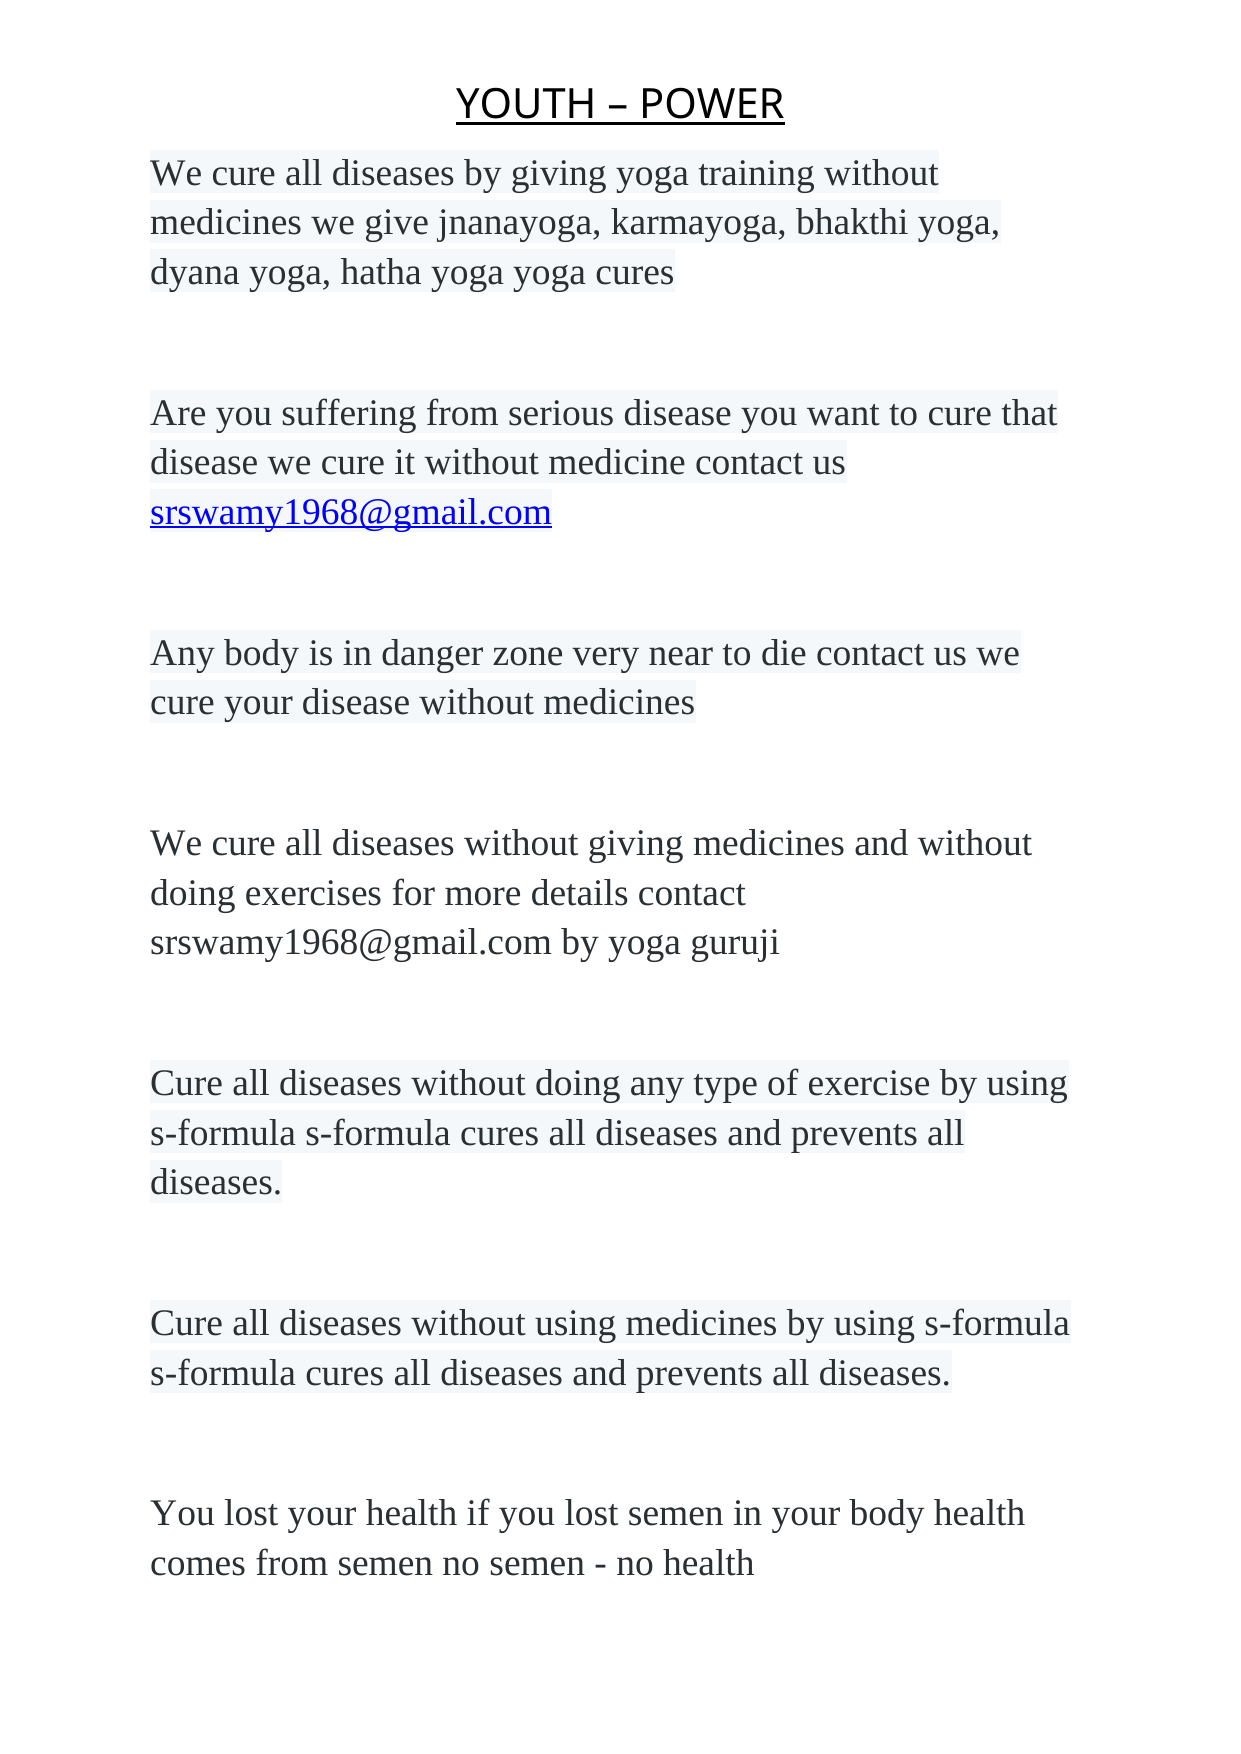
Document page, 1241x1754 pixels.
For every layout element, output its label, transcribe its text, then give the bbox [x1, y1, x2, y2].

text Cure all diseases without doing any type of exercise by using s-formula s-formula cures all diseases and prevents all diseases. [150, 1060, 1090, 1203]
text We cure all diseases without giving medicines and without doing exercises for more details contact srswamy1968@gmail.com by yoga guruji [150, 820, 1090, 963]
text Are you suffering from serious disease you want to cure that disease we cure it without medicine contact us srswamy1968@gmail.com [150, 390, 1090, 532]
text Any body is in danger zone very near to die contact us we cure your disease without medicines [150, 630, 1090, 723]
text Cure all diseases without using medicines by using s-formula s-formula cures all diseases and prevents all diseases. [150, 1300, 1090, 1393]
text You lost your health if you lost semen in your body health comes from semen no semen - no health [150, 1491, 1090, 1583]
text We cure all diseases by giving yoga training without medicines we give jnanayoga, karmayoga, bhakthi yoga, dyana yoga, hatha yoga yoga cures [150, 150, 1090, 292]
